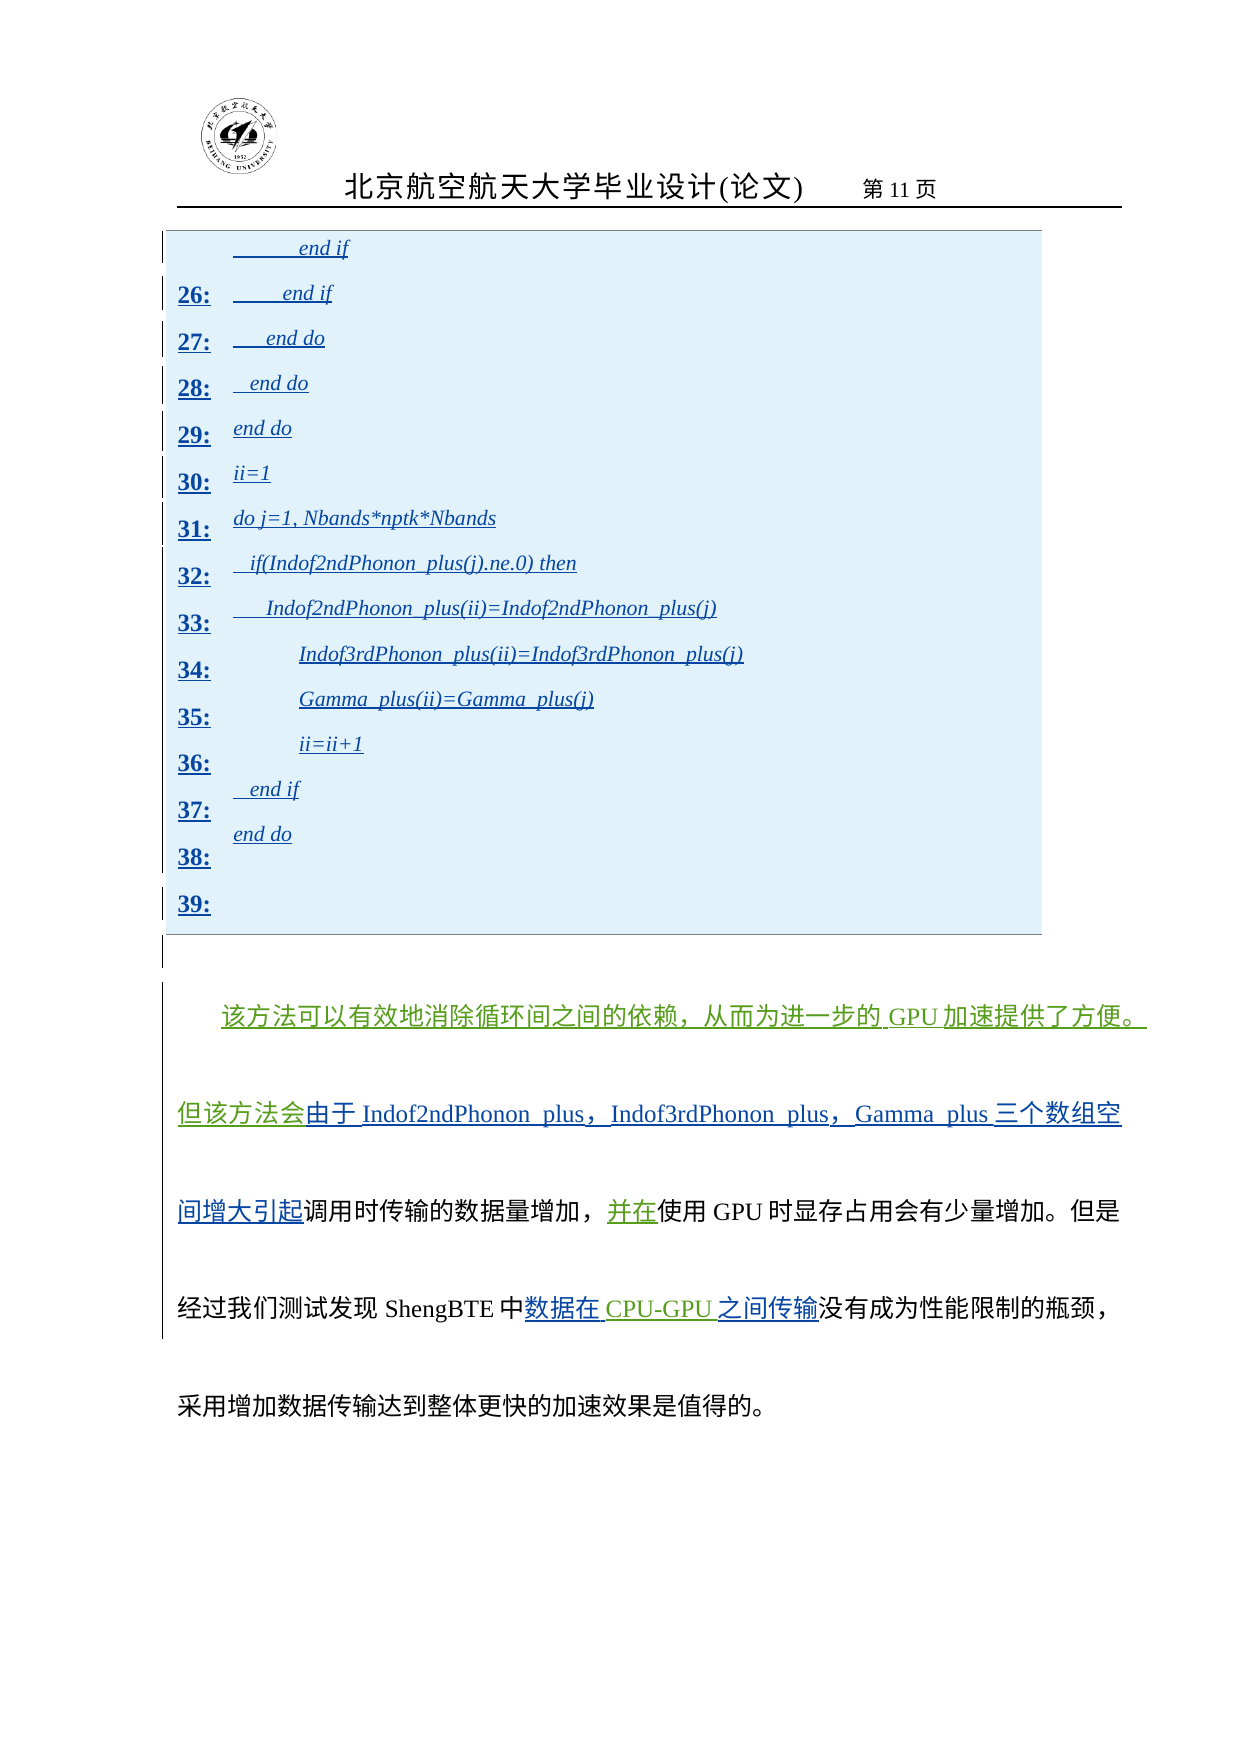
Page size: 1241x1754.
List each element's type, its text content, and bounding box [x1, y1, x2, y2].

text 调用时传输的数据量增加，使用GPU时显存占用会有少量增加。但是经过我们测试发现ShengBTE中没有成为性能限制的瓶颈，采用增加数据传输达到整体更快的加速效果是值得的。 [177, 982, 1122, 1125]
picture [201, 98, 277, 174]
text 调用时传输的数据量增加，使用GPU时显存占用会有少量增加。但是经过我们测试发现ShengBTE中没有成为性能限制的瓶颈，采用增加数据传输达到整体更快的加速效果是值得的。 [177, 1126, 1122, 1437]
